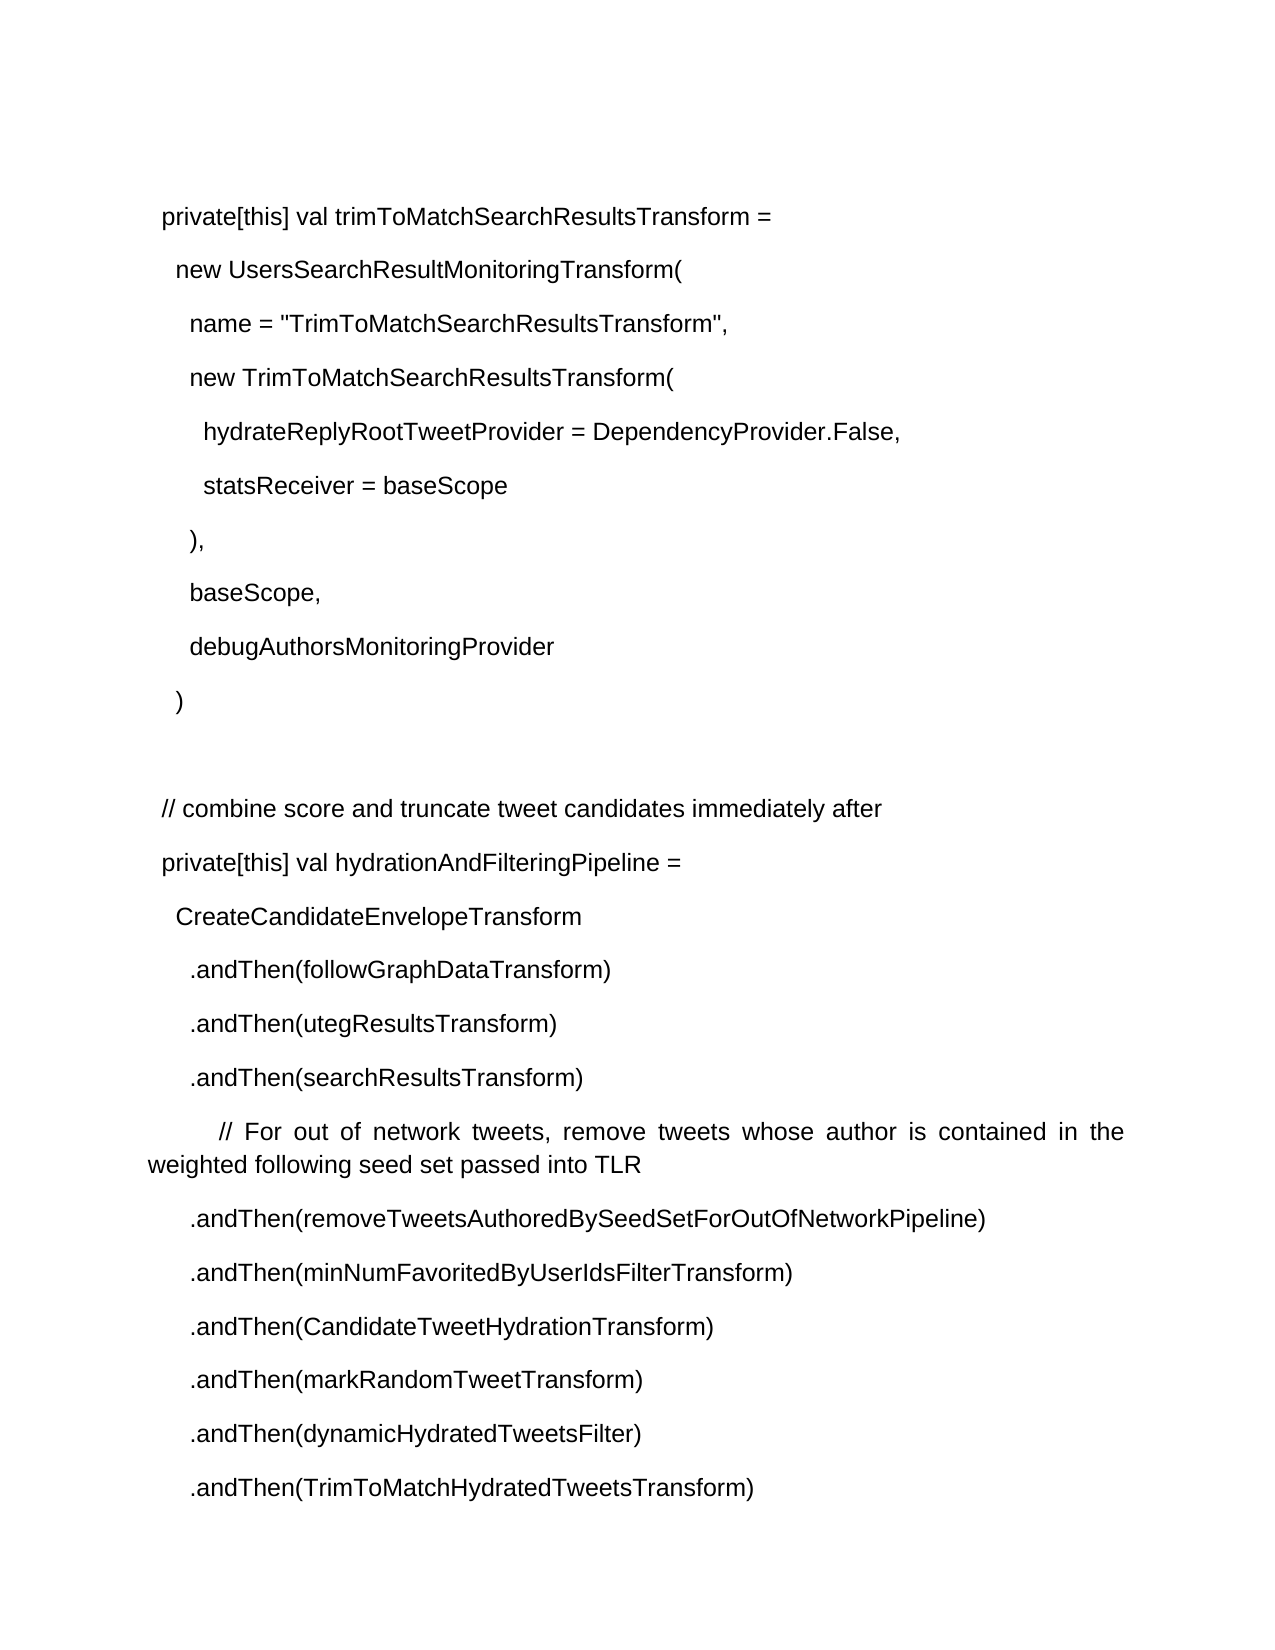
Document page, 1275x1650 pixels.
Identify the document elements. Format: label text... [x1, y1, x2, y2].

text .andThen(CandidateTweetHydrationTransform) [148, 1312, 1127, 1340]
text private[this] val hydrationAndFilteringPipeline = [148, 848, 1127, 876]
text new TrimToMatchSearchResultsTransform( [148, 363, 1127, 392]
text .andThen(removeTweetsAuthoredBySeedSetForOutOfNetworkPipeline) [148, 1204, 1127, 1233]
text // combine score and truncate tweet candidates immediately after [148, 794, 1127, 823]
text .andThen(utegResultsTransform) [148, 1009, 1127, 1038]
text .andThen(minNumFavoritedByUserIdsFilterTransform) [148, 1258, 1127, 1286]
text .andThen(markRandomTweetTransform) [148, 1365, 1127, 1394]
text debugAuthorsMonitoringProvider [148, 632, 1127, 661]
text ), [148, 524, 1127, 553]
text baseScope, [148, 578, 1127, 607]
text name = "TrimToMatchSearchResultsTransform", [148, 309, 1127, 338]
text // For out of network tweets, remove tweets whose author is contained in the weighted following seed set passed into TLR [148, 1117, 1127, 1179]
text statsReceiver = baseScope [148, 471, 1127, 499]
text CreateCandidateEnvelopeTransform [148, 902, 1127, 930]
text .andThen(followGraphDataTransform) [148, 955, 1127, 984]
text private[this] val trimToMatchSearchResultsTransform = [148, 201, 1127, 230]
text new UsersSearchResultMonitoringTransform( [148, 255, 1127, 284]
text .andThen(searchResultsTransform) [148, 1063, 1127, 1092]
text hydrateReplyRootTweetProvider = DependencyProvider.False, [148, 417, 1127, 446]
text ) [148, 686, 1127, 715]
text .andThen(TrimToMatchHydratedTweetsTransform) [148, 1473, 1127, 1502]
text .andThen(dynamicHydratedTweetsFilter) [148, 1419, 1127, 1448]
